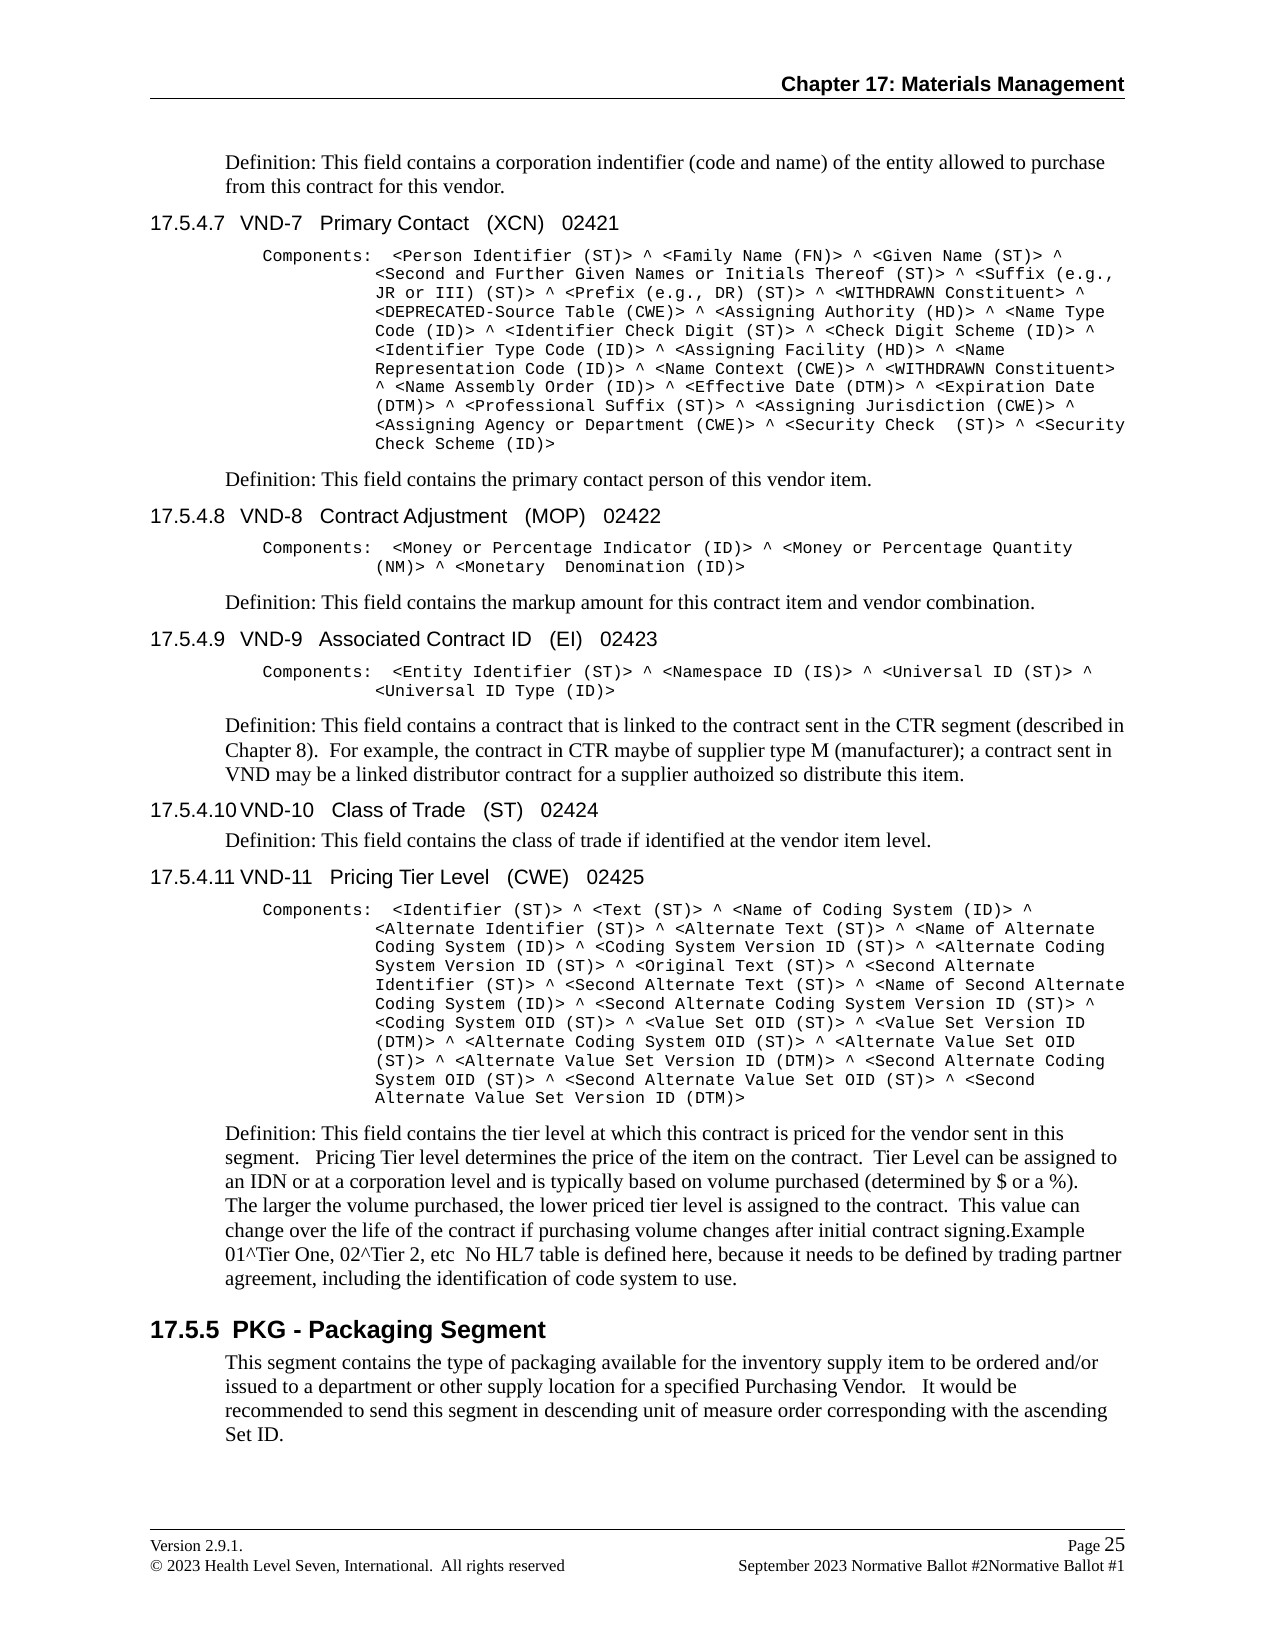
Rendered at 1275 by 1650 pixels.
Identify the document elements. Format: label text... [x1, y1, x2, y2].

text Components: <Identifier (ST)> ^ <Text (ST)> ^ <Name of Coding System (ID)> ^ <Alternate Identifier (ST)> ^ <Alternate Text (ST)> ^ <Name of Alternate Coding System (ID)> ^ <Coding System Version ID (ST)> ^ <Alternate Coding System Version ID (ST)> ^ <Original Text (ST)> ^ <Second Alternate Identifier (ST)> ^ <Second Alternate Text (ST)> ^ <Name of Second Alternate Coding System (ID)> ^ <Second Alternate Coding System Version ID (ST)> ^ <Coding System OID (ST)> ^ <Value Set OID (ST)> ^ <Value Set Version ID (DTM)> ^ <Alternate Coding System OID (ST)> ^ <Alternate Value Set OID (ST)> ^ <Alternate Value Set Version ID (DTM)> ^ <Second Alternate Coding System OID (ST)> ^ <Second Alternate Value Set OID (ST)> ^ <Second Alternate Value Set Version ID (DTM)> [262, 901, 1125, 1109]
text Components: <Money or Percentage Indicator (ID)> ^ <Money or Percentage Quantity (NM)> ^ <Monetary Denomination (ID)> [262, 540, 1125, 578]
text Components: <Person Identifier (ST)> ^ <Family Name (FN)> ^ <Given Name (ST)> ^ <Second and Further Given Names or Initials Thereof (ST)> ^ <Suffix (e.g., JR or III) (ST)> ^ <Prefix (e.g., DR) (ST)> ^ <WITHDRAWN Constituent> ^ <DEPRECATED-Source Table (CWE)> ^ <Assigning Authority (HD)> ^ <Name Type Code (ID)> ^ <Identifier Check Digit (ST)> ^ <Check Digit Scheme (ID)> ^ <Identifier Type Code (ID)> ^ <Assigning Facility (HD)> ^ <Name Representation Code (ID)> ^ <Name Context (CWE)> ^ <WITHDRAWN Constituent> ^ <Name Assembly Order (ID)> ^ <Effective Date (DTM)> ^ <Expiration Date (DTM)> ^ <Professional Suffix (ST)> ^ <Assigning Jurisdiction (CWE)> ^ <Assigning Agency or Department (CWE)> ^ <Security Check (ST)> ^ <Security Check Scheme (ID)> [262, 247, 1125, 454]
subtitle VND-10 Class of Trade (ST) 02424 [150, 798, 1125, 822]
subtitle VND-9 Associated Contract ID (EI) 02423 [150, 627, 1125, 651]
subtitle PKG - Packaging Segment [150, 1315, 1125, 1343]
subtitle VND-11 Pricing Tier Level (CWE) 02425 [150, 865, 1125, 889]
text Definition: This field contains the primary contact person of this vendor item. [225, 467, 1125, 491]
subtitle VND-7 Primary Contact (XCN) 02421 [150, 211, 1125, 234]
text Definition: This field contains a corporation indentifier (code and name) of the entity allowed to purchase from this contract for this vendor. [225, 150, 1125, 198]
subtitle VND-8 Contract Adjustment (MOP) 02422 [150, 503, 1125, 527]
text Definition: This field contains the class of trade if identified at the vendor item level. [225, 828, 1125, 852]
text Definition: This field contains the markup amount for this contract item and vendor combination. [225, 590, 1125, 614]
text Definition: This field contains a contract that is linked to the contract sent in the CTR segment (described in Chapter 8). For example, the contract in CTR maybe of supplier type M (manufacturer); a contract sent in VND may be a linked distributor contract for a supplier authoized so distribute this item. [225, 713, 1125, 786]
text Definition: This field contains the tier level at which this contract is priced for the vendor sent in this segment. Pricing Tier level determines the price of the item on the contract. Tier Level can be assigned to an IDN or at a corporation level and is typically based on volume purchased (determined by $ or a %). The larger the volume purchased, the lower priced tier level is assigned to the contract. This value can change over the life of the contract if purchasing volume changes after initial contract signing.Example 01^Tier One, 02^Tier 2, etc No HL7 table is defined here, because it needs to be defined by trading partner agreement, including the identification of code system to use. [225, 1121, 1125, 1290]
text This segment contains the type of packaging available for the inventory supply item to be ordered and/or issued to a department or other supply location for a specified Purchasing Vendor. It would be recommended to send this segment in descending unit of measure order corresponding with the ascending Set ID. [225, 1350, 1125, 1446]
text Components: <Entity Identifier (ST)> ^ <Namespace ID (IS)> ^ <Universal ID (ST)> ^ <Universal ID Type (ID)> [262, 663, 1125, 701]
